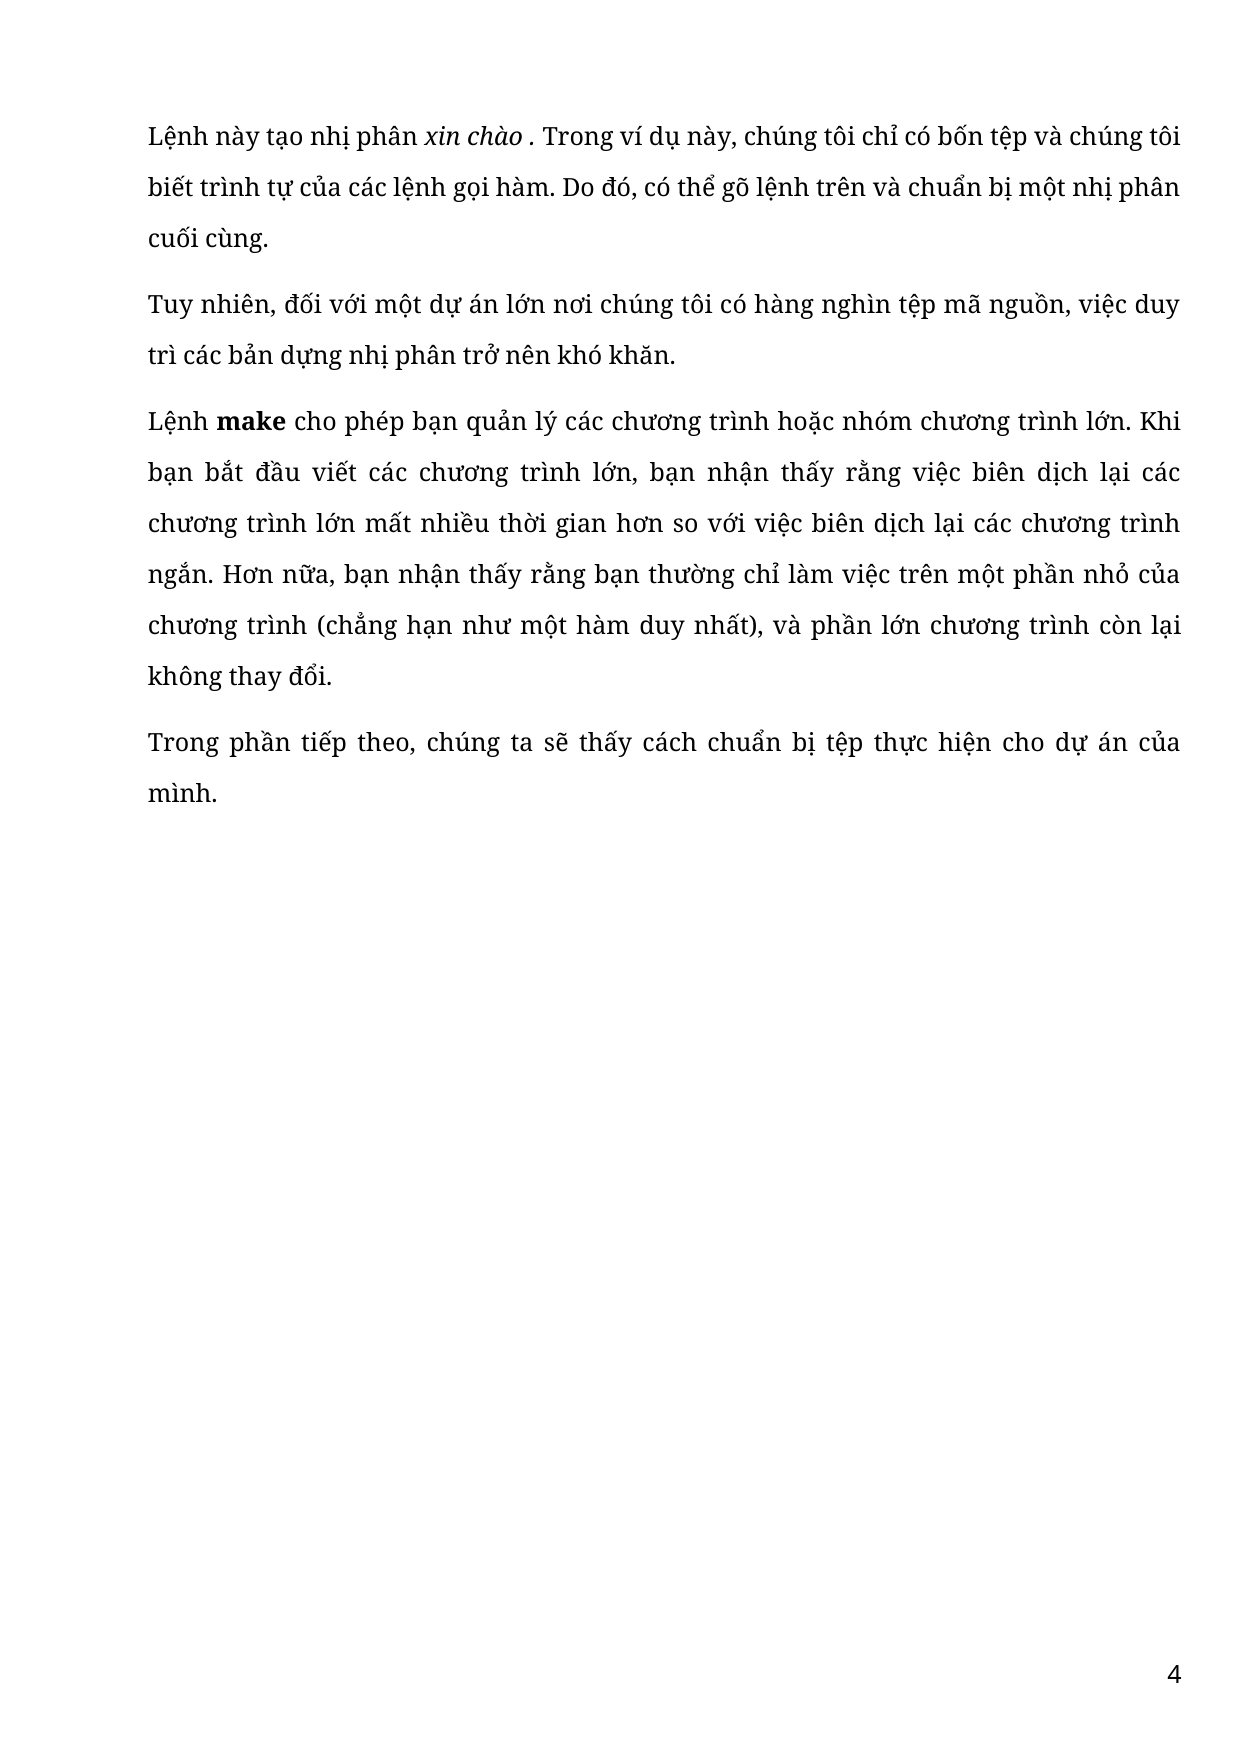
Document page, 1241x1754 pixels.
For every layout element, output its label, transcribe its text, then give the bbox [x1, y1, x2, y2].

text Tuy nhiên, đối với một dự án lớn nơi chúng tôi có hàng nghìn tệp mã nguồn, việc duy trì các bản dựng nhị phân trở nên khó khăn. [148, 286, 1181, 371]
text Lệnh này tạo nhị phân xin chào . Trong ví dụ này, chúng tôi chỉ có bốn tệp và chúng tôi biết trình tự của các lệnh gọi hàm. Do đó, có thể gõ lệnh trên và chuẩn bị một nhị phân cuối cùng. [148, 118, 1181, 254]
text Trong phần tiếp theo, chúng ta sẽ thấy cách chuẩn bị tệp thực hiện cho dự án của mình. [148, 724, 1181, 810]
text Lệnh make cho phép bạn quản lý các chương trình hoặc nhóm chương trình lớn. Khi bạn bắt đầu viết các chương trình lớn, bạn nhận thấy rằng việc biên dịch lại các chương trình lớn mất nhiều thời gian hơn so với việc biên dịch lại các chương trình ngắn. Hơn nữa, bạn nhận thấy rằng bạn thường chỉ làm việc trên một phần nhỏ của chương trình (chẳng hạn như một hàm duy nhất), và phần lớn chương trình còn lại không thay đổi. [148, 403, 1181, 693]
